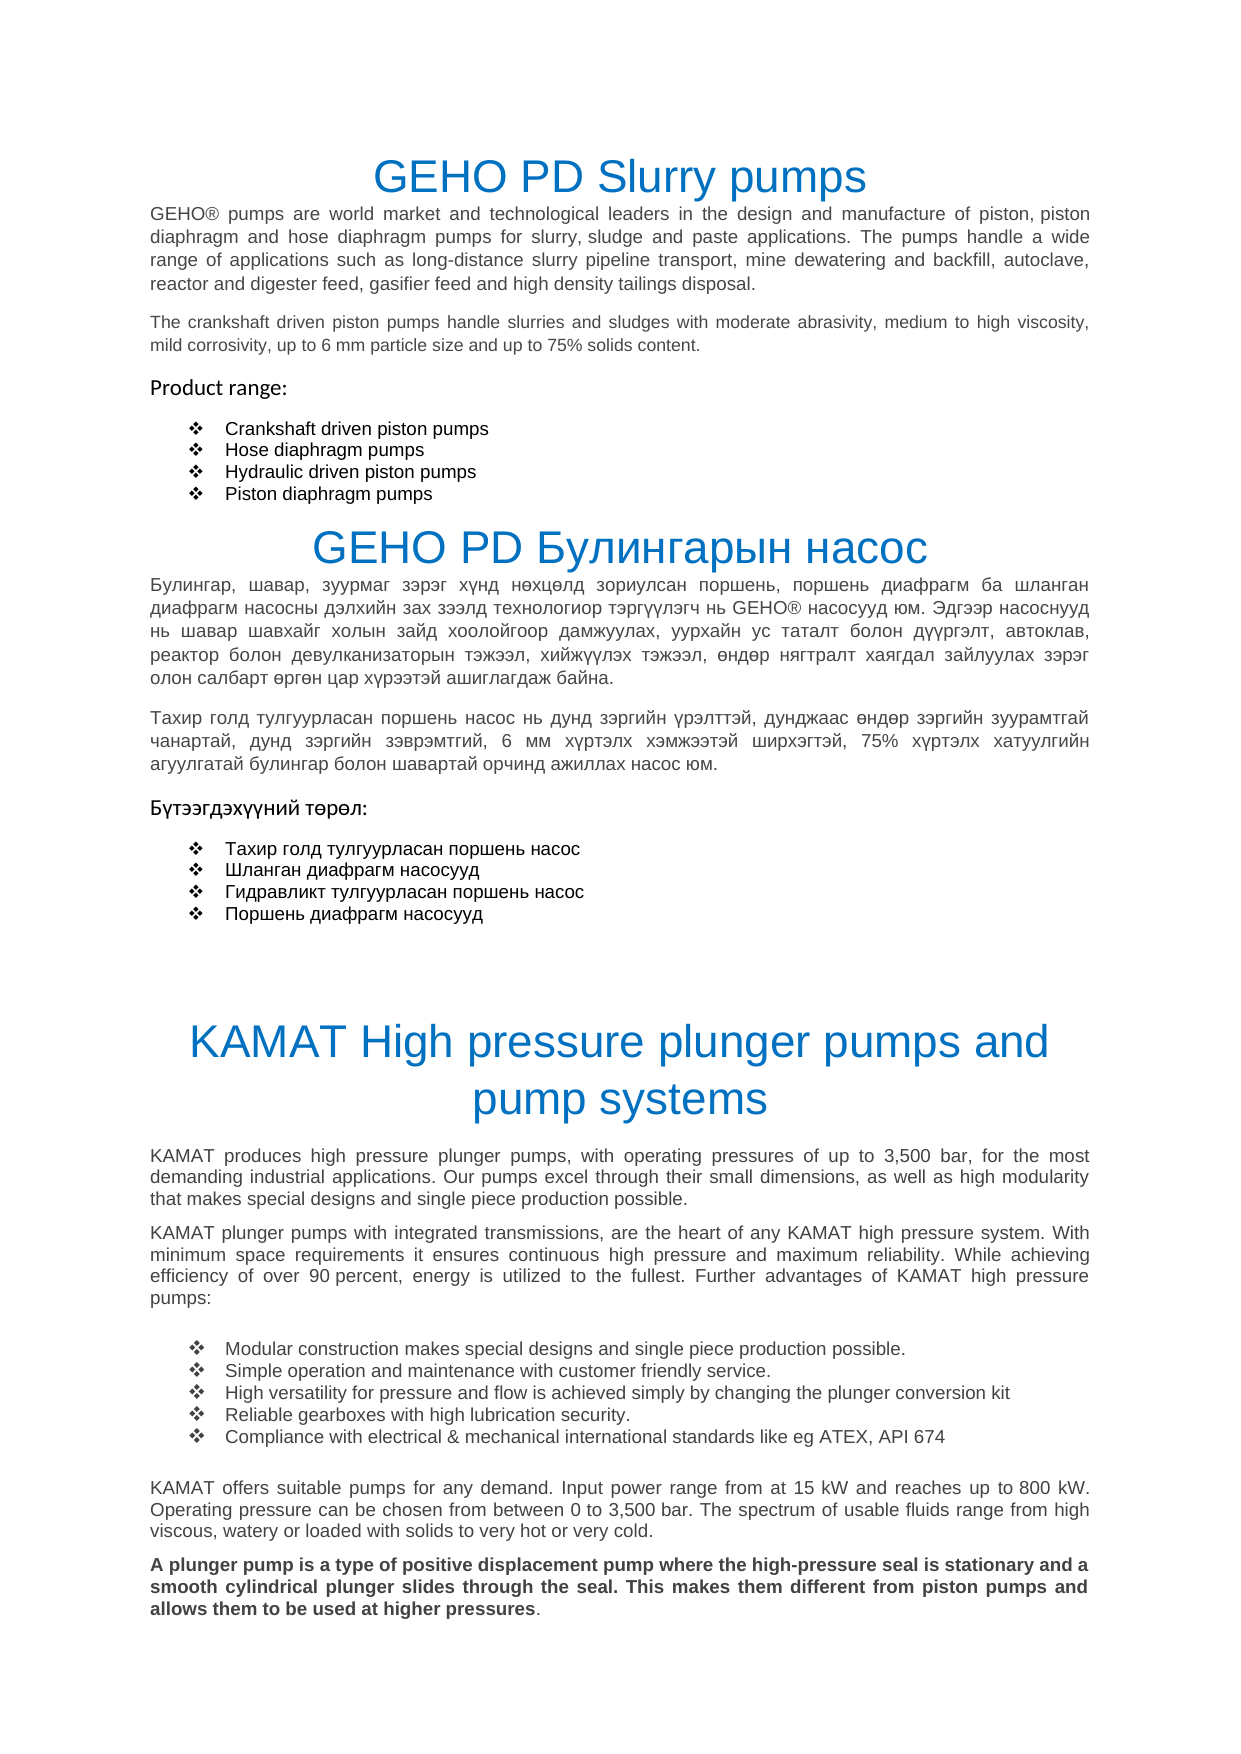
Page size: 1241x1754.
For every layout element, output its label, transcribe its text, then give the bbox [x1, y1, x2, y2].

list Compliance with electrical & mechanical international standards like eg ATEX, API 674 [187, 1426, 1090, 1448]
list Piston diaphragm pumps [187, 483, 1090, 504]
list Hydraulic driven piston pumps [187, 461, 1090, 483]
list Гидравликт тулгуурласан поршень насос [187, 881, 1090, 902]
text GEHO® pumps are world market and technological leaders in the design and manufacture of piston, piston diaphragm and hose diaphragm pumps for slurry, sludge and paste applications. The pumps handle a wide range of applications such as long-distance slurry pipeline transport, mine dewatering and backfill, autoclave, reactor and digester feed, gasifier feed and high density tailings disposal. [150, 203, 1090, 294]
list Тахир голд тулгуурласан поршень насос [187, 837, 1090, 859]
list Crankshaft driven piston pumps [187, 418, 1090, 439]
list Поршень диафрагм насосууд [187, 902, 1090, 924]
text Тахир голд тулгуурласан поршень насос нь дунд зэргийн үрэлттэй, дунджаас өндөр зэргийн зуурамтгай чанартай, дунд зэргийн зэврэмтгий, 6 мм хүртэлх хэмжээтэй ширхэгтэй, 75% хүртэлх хатуулгийн агуулгатай булингар болон шавартай орчинд ажиллах насос юм. [150, 706, 1090, 774]
text The crankshaft driven piston pumps handle slurries and sludges with moderate abrasivity, medium to high viscosity, mild corrosivity, up to 6 mm particle size and up to 75% solids content. [150, 312, 1090, 355]
list Шланган диафрагм насосууд [187, 859, 1090, 881]
list Simple operation and maintenance with customer friendly service. [187, 1359, 1090, 1382]
list Reliable gearboxes with high lubrication security. [187, 1404, 1090, 1426]
text KAMAT produces high pressure plunger pumps, with operating pressures of up to 3,500 bar, for the most demanding industrial applications. Our pumps excel through their small dimensions, as well as high modularity that makes special designs and single piece production possible. [150, 1145, 1090, 1209]
list High versatility for pressure and flow is achieved simply by changing the plunger conversion kit [187, 1382, 1090, 1404]
text KAMAT offers suitable pumps for any demand. Input power range from at 15 kW and reaches up to 800 kW. Operating pressure can be chosen from between 0 to 3,500 bar. The spectrum of usable fluids range from high viscous, watery or loaded with solids to very hot or very cold. [150, 1477, 1090, 1542]
text GEHO PD Slurry pumps [150, 150, 1090, 203]
text A plunger pump is a type of positive displacement pump where the high-pressure seal is stationary and a smooth cylindrical plunger slides through the seal. This makes them different from piston pumps and allows them to be used at higher pressures. [150, 1554, 1090, 1619]
list Modular construction makes special designs and single piece production possible. [187, 1337, 1090, 1359]
text Булингар, шавар, зуурмаг зэрэг хүнд нөхцөлд зориулсан поршень, поршень диафрагм ба шланган диафрагм насосны дэлхийн зах зээлд технологиор тэргүүлэгч нь GEHO® насосууд юм. Эдгээр насоснууд нь шавар шавхайг холын зайд хоолойгоор дамжуулах, уурхайн ус таталт болон дүүргэлт, автоклав, реактор болон девулканизаторын тэжээл, хийжүүлэх тэжээл, өндөр нягтралт хаягдал зайлуулах зэрэг олон салбарт өргөн цар хүрээтэй ашиглагдаж байна. [150, 574, 1090, 688]
text GEHO PD Булингарын насос [150, 521, 1090, 574]
text KAMAT plunger pumps with integrated transmissions, are the heart of any KAMAT high pressure system. With minimum space requirements it ensures continuous high pressure and maximum reliability. While achieving efficiency of over 90 percent, energy is utilized to the fullest. Further advantages of KAMAT high pressure pumps: [150, 1222, 1090, 1308]
text Product range: [150, 373, 1090, 401]
text Бүтээгдэхүүний төрөл: [150, 793, 1090, 821]
list Hose diaphragm pumps [187, 439, 1090, 461]
text KAMAT High pressure plunger pumps and pump systems [150, 1014, 1090, 1124]
